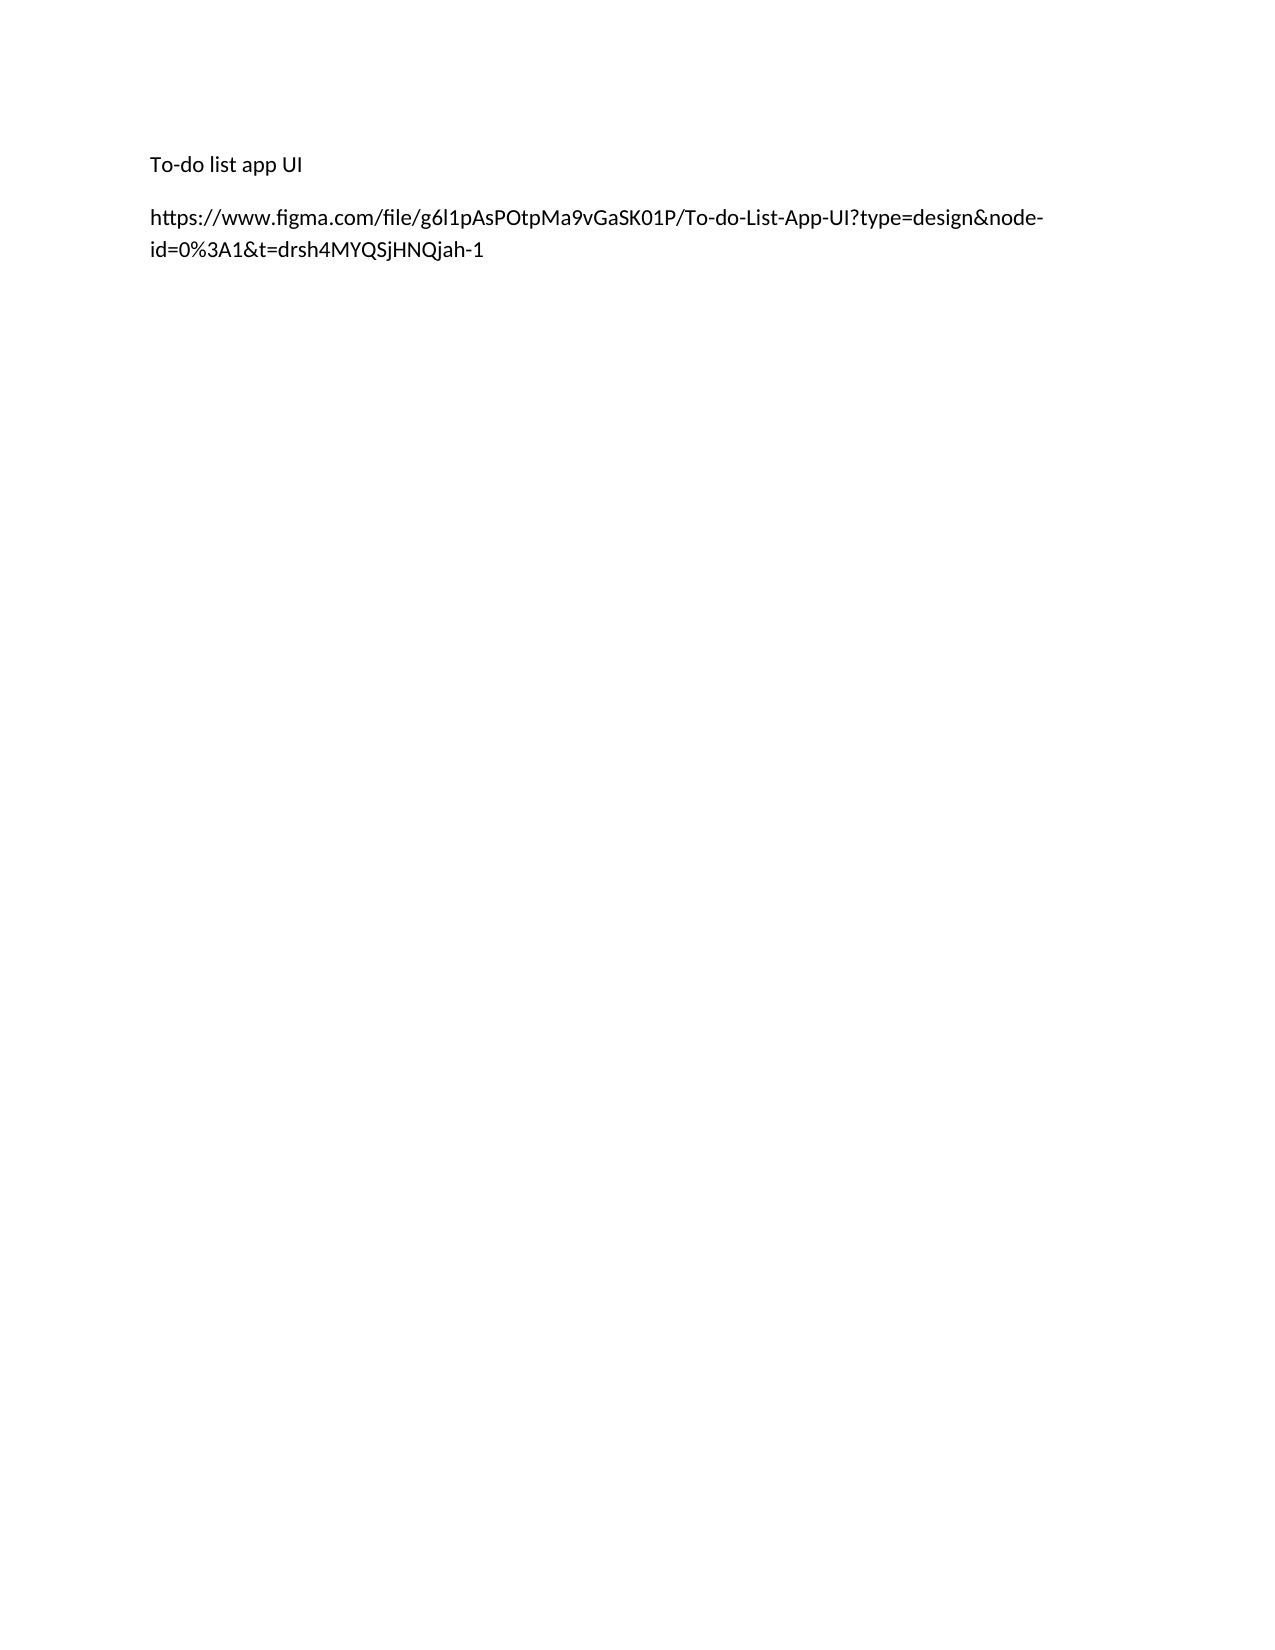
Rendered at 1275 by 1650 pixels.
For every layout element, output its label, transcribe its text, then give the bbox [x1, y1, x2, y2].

text https://www.figma.com/file/g6l1pAsPOtpMa9vGaSK01P/To-do-List-App-UI?type=design&node-id=0%3A1&t=drsh4MYQSjHNQjah-1 [150, 203, 1125, 263]
text To-do list app UI [150, 150, 1125, 178]
